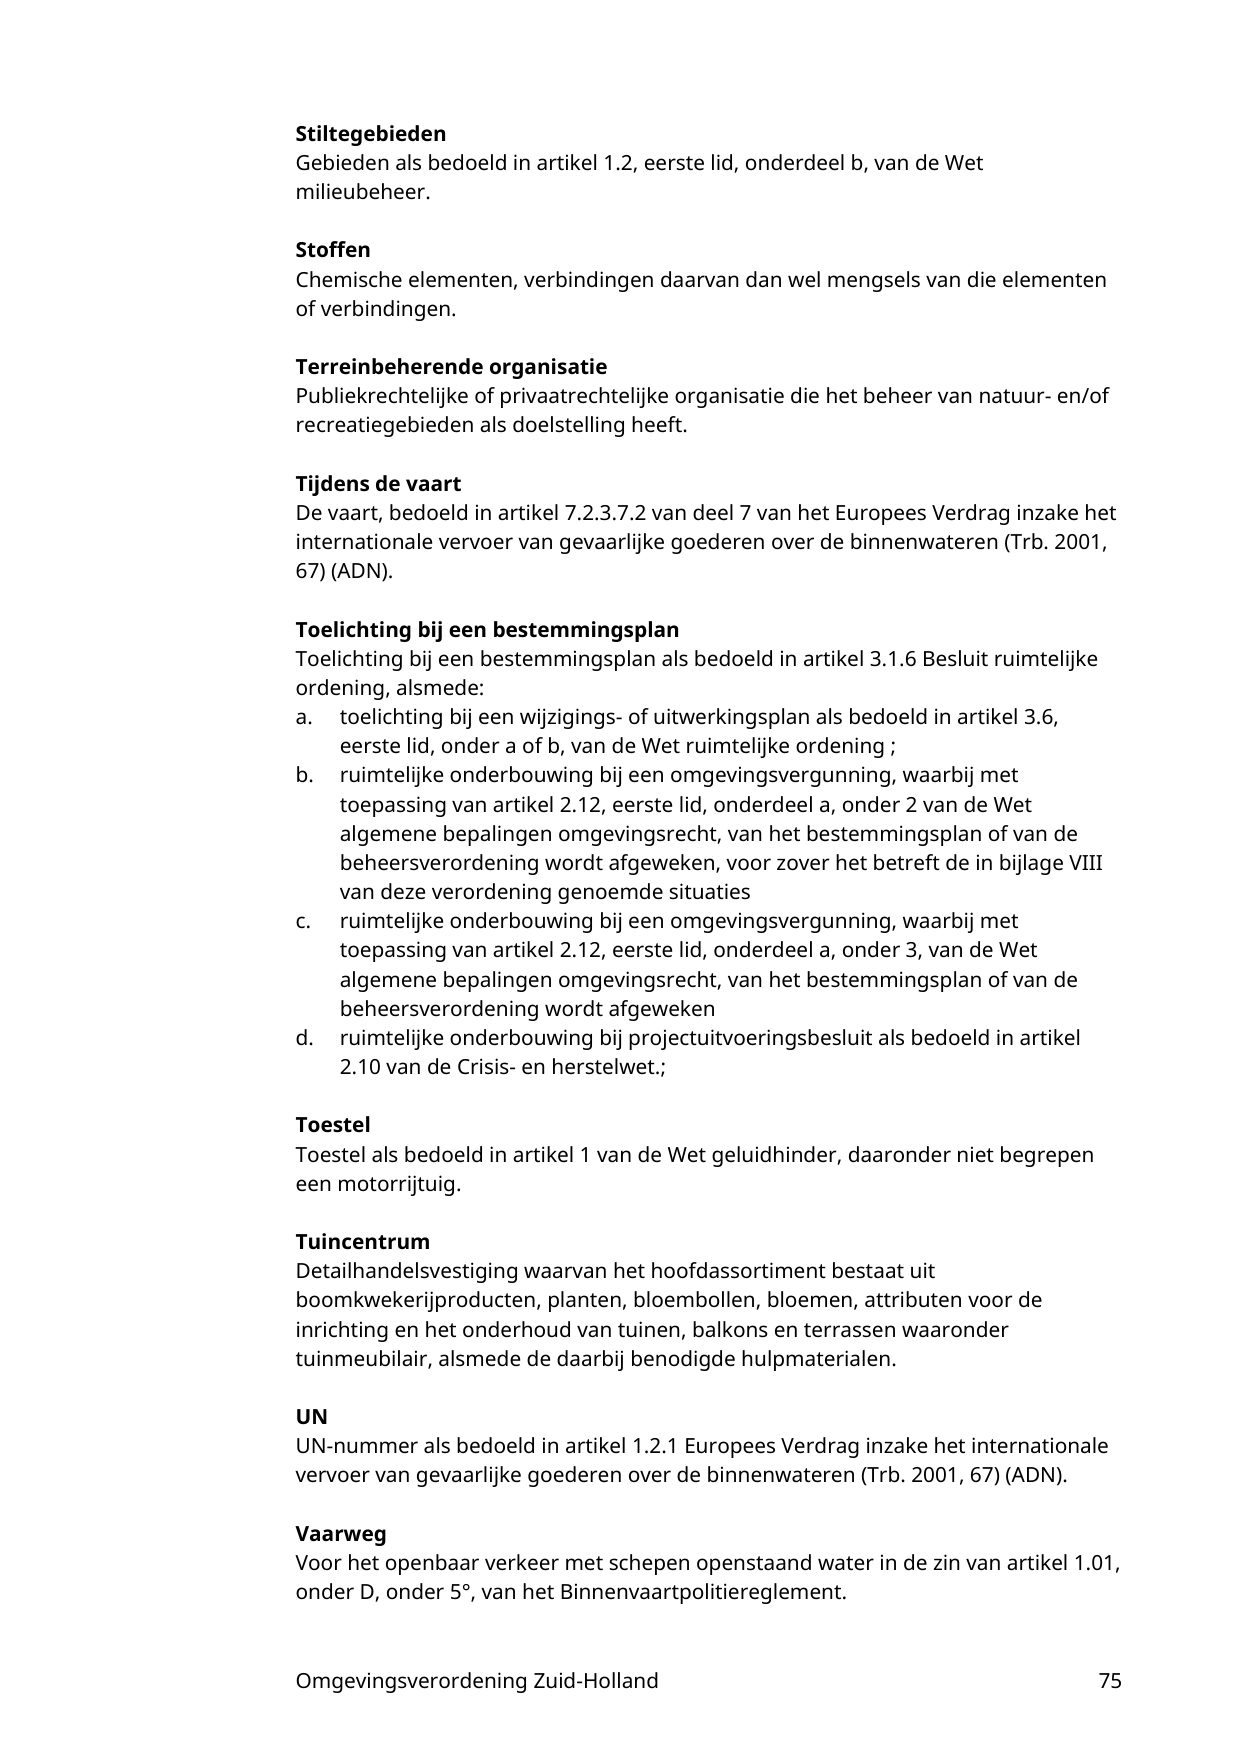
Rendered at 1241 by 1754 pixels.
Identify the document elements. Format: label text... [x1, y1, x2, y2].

text Toelichting bij een bestemmingsplan als bedoeld in artikel 3.1.6 Besluit ruimtelijke ordening, alsmede: [295, 643, 1122, 701]
text a. toelichting bij een wijzigings- of uitwerkingsplan als bedoeld in artikel 3.6, eerste lid, onder a of b, van de Wet ruimtelijke ordening ; [295, 701, 1122, 760]
text d. ruimtelijke onderbouwing bij projectuitvoeringsbesluit als bedoeld in artikel 2.10 van de Crisis- en herstelwet.; [295, 1022, 1122, 1081]
text c. ruimtelijke onderbouwing bij een omgevingsvergunning, waarbij met toepassing van artikel 2.12, eerste lid, onderdeel a, onder 3, van de Wet algemene bepalingen omgevingsrecht, van het bestemmingsplan of van de beheersverordening wordt afgeweken [295, 906, 1122, 1022]
text Terreinbeherende organisatie [295, 351, 1122, 381]
text Chemische elementen, verbindingen daarvan dan wel mengsels van die elementen of verbindingen. [295, 264, 1122, 322]
text UN-nummer als bedoeld in artikel 1.2.1 Europees Verdrag inzake het internationale vervoer van gevaarlijke goederen over de binnenwateren (Trb. 2001, 67) (ADN). [295, 1431, 1122, 1489]
text Toestel [295, 1110, 1122, 1139]
text Gebieden als bedoeld in artikel 1.2, eerste lid, onderdeel b, van de Wet milieubeheer. [295, 147, 1122, 206]
text De vaart, bedoeld in artikel 7.2.3.7.2 van deel 7 van het Europees Verdrag inzake het internationale vervoer van gevaarlijke goederen over de binnenwateren (Trb. 2001, 67) (ADN). [295, 497, 1122, 585]
text Vaarweg [295, 1518, 1122, 1547]
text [295, 1547, 1122, 1606]
text UN [295, 1401, 1122, 1431]
text Stiltegebieden [295, 118, 1122, 147]
text Tijdens de vaart [295, 468, 1122, 497]
text Stoffen [295, 235, 1122, 264]
text Publiekrechtelijke of privaatrechtelijke organisatie die het beheer van natuur- en/of recreatiegebieden als doelstelling heeft. [295, 381, 1122, 439]
text Toestel als bedoeld in artikel 1 van de Wet geluidhinder, daaronder niet begrepen een motorrijtuig. [295, 1139, 1122, 1197]
text b. ruimtelijke onderbouwing bij een omgevingsvergunning, waarbij met toepassing van artikel 2.12, eerste lid, onderdeel a, onder 2 van de Wet algemene bepalingen omgevingsrecht, van het bestemmingsplan of van de beheersverordening wordt afgeweken, voor zover het betreft de in bijlage VIII van deze verordening genoemde situaties [295, 760, 1122, 906]
text Toelichting bij een bestemmingsplan [295, 614, 1122, 643]
text Detailhandelsvestiging waarvan het hoofdassortiment bestaat uit boomkwekerijproducten, planten, bloembollen, bloemen, attributen voor de inrichting en het onderhoud van tuinen, balkons en terrassen waaronder tuinmeubilair, alsmede de daarbij benodigde hulpmaterialen. [295, 1256, 1122, 1372]
text Tuincentrum [295, 1226, 1122, 1256]
